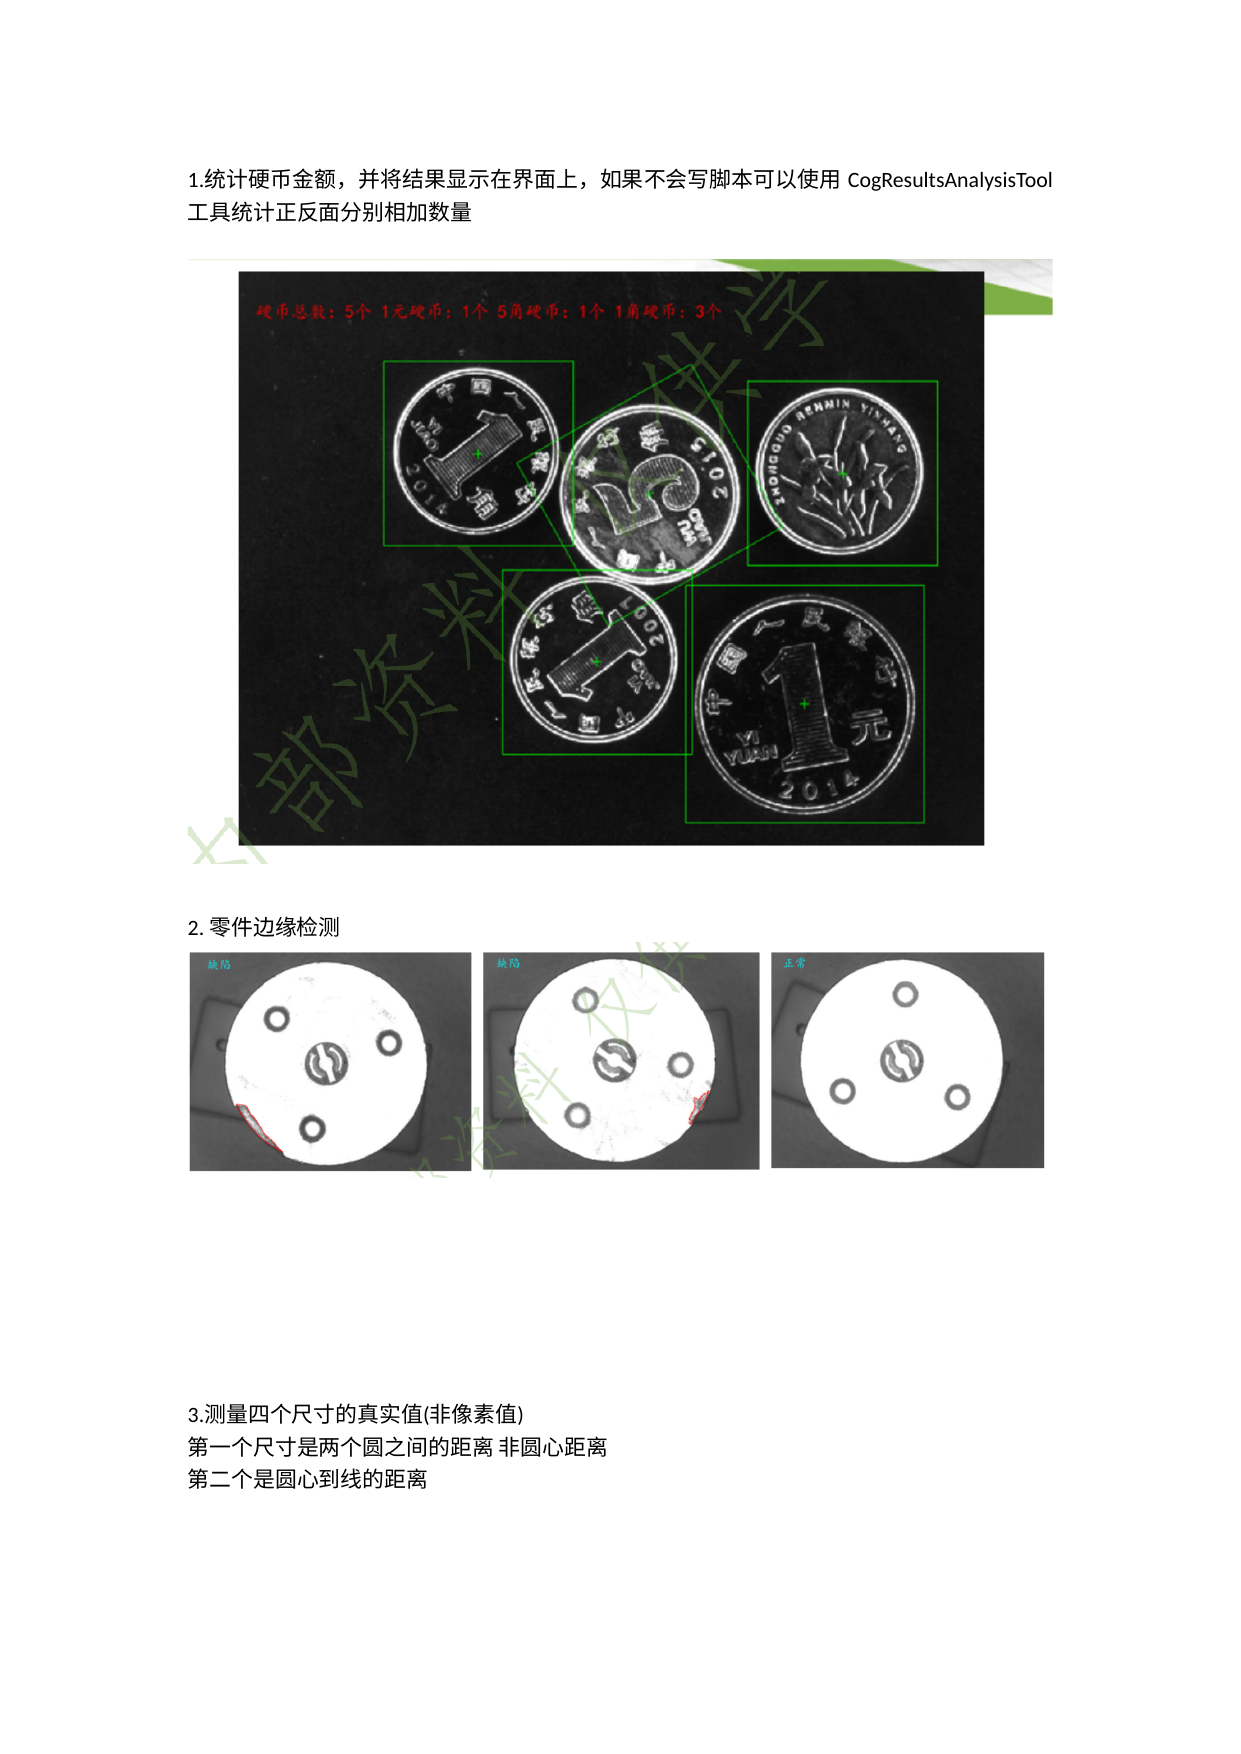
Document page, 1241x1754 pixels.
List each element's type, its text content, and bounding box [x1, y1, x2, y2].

text 第二个是圆心到线的距离 [187, 1462, 1053, 1494]
text 3.测量四个尺寸的真实值(非像素值) [187, 1397, 1053, 1429]
text 1.统计硬币金额，并将结果显示在界面上，如果不会写脚本可以使用CogResultsAnalysisTool工具统计正反面分别相加数量 [187, 162, 1053, 227]
text 第一个尺寸是两个圆之间的距离 非圆心距离 [187, 1429, 1053, 1462]
picture [187, 259, 1053, 864]
picture [187, 942, 1053, 1178]
text 2. 零件边缘检测 [187, 909, 1053, 942]
